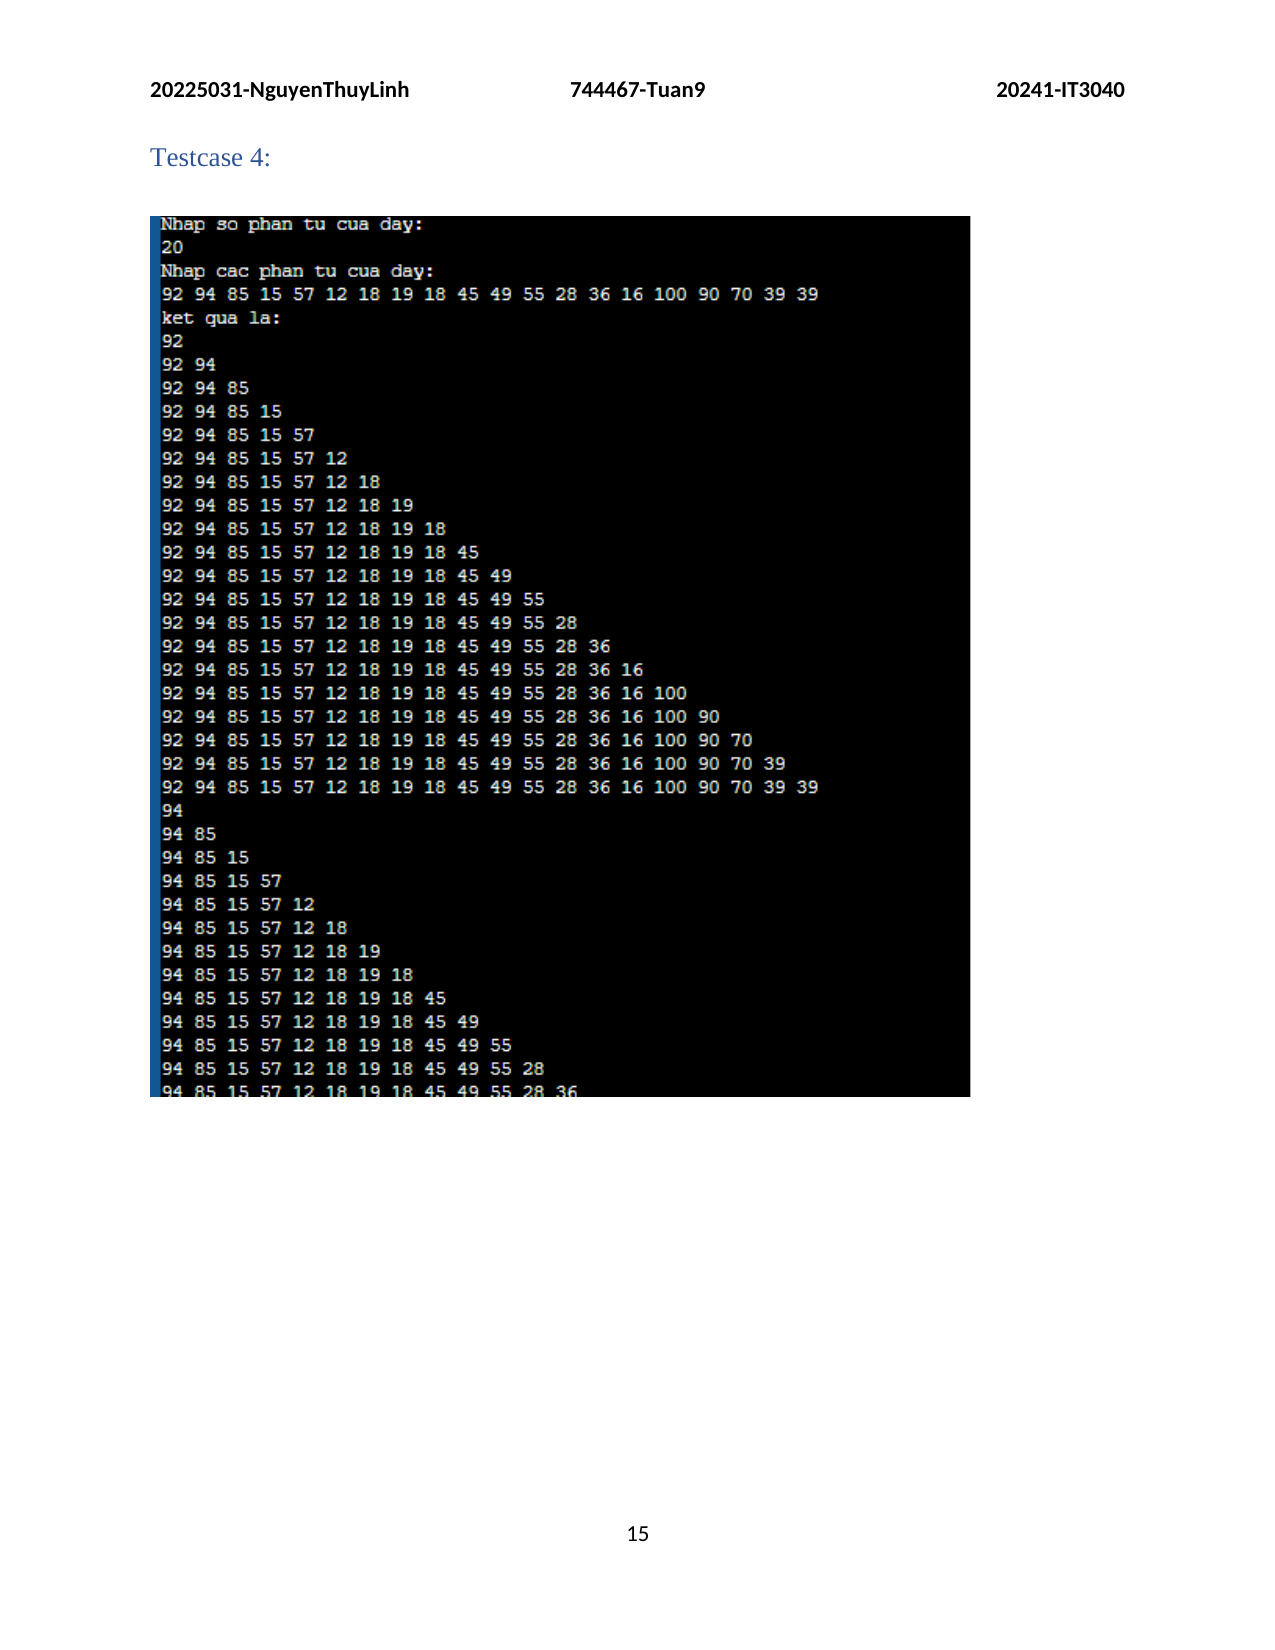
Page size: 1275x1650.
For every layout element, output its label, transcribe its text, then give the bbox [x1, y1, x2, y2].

picture [150, 216, 971, 1097]
text Testcase 4: [150, 141, 1125, 172]
